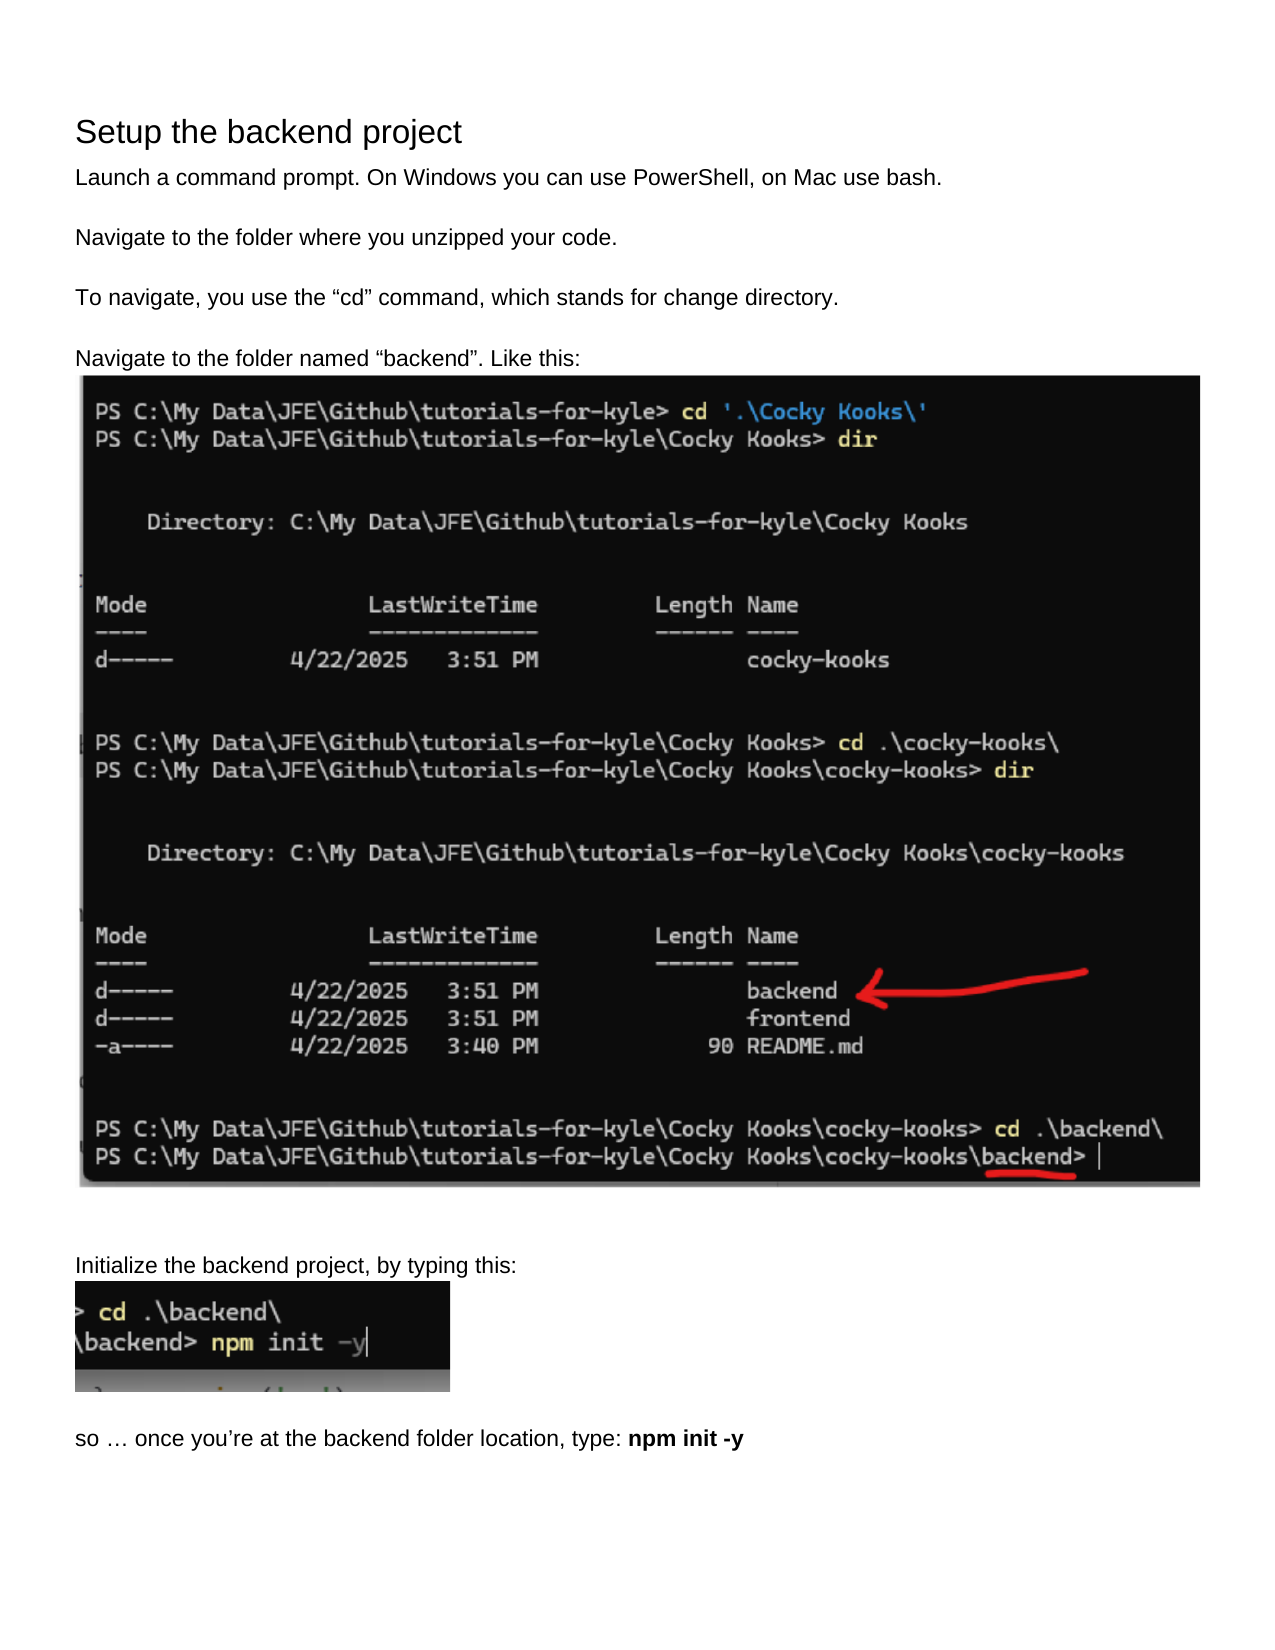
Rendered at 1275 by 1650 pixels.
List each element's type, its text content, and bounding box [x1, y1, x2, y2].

picture [75, 1281, 451, 1392]
picture [75, 375, 1200, 1188]
text To navigate, you use the “cd” command, which stands for change directory. [75, 284, 1200, 311]
text Launch a command prompt. On Windows you can use PowerShell, on Mac use bash. [75, 163, 1200, 190]
text Initialize the backend project, by typing this: [75, 1252, 1200, 1278]
subtitle Setup the backend project [75, 112, 1200, 151]
text Navigate to the folder named “backend”. Like this: [75, 345, 1200, 371]
text Navigate to the folder where you unzipped your code. [75, 224, 1200, 250]
text so … once you’re at the backend folder location, type: npm init -y [75, 1425, 1200, 1452]
